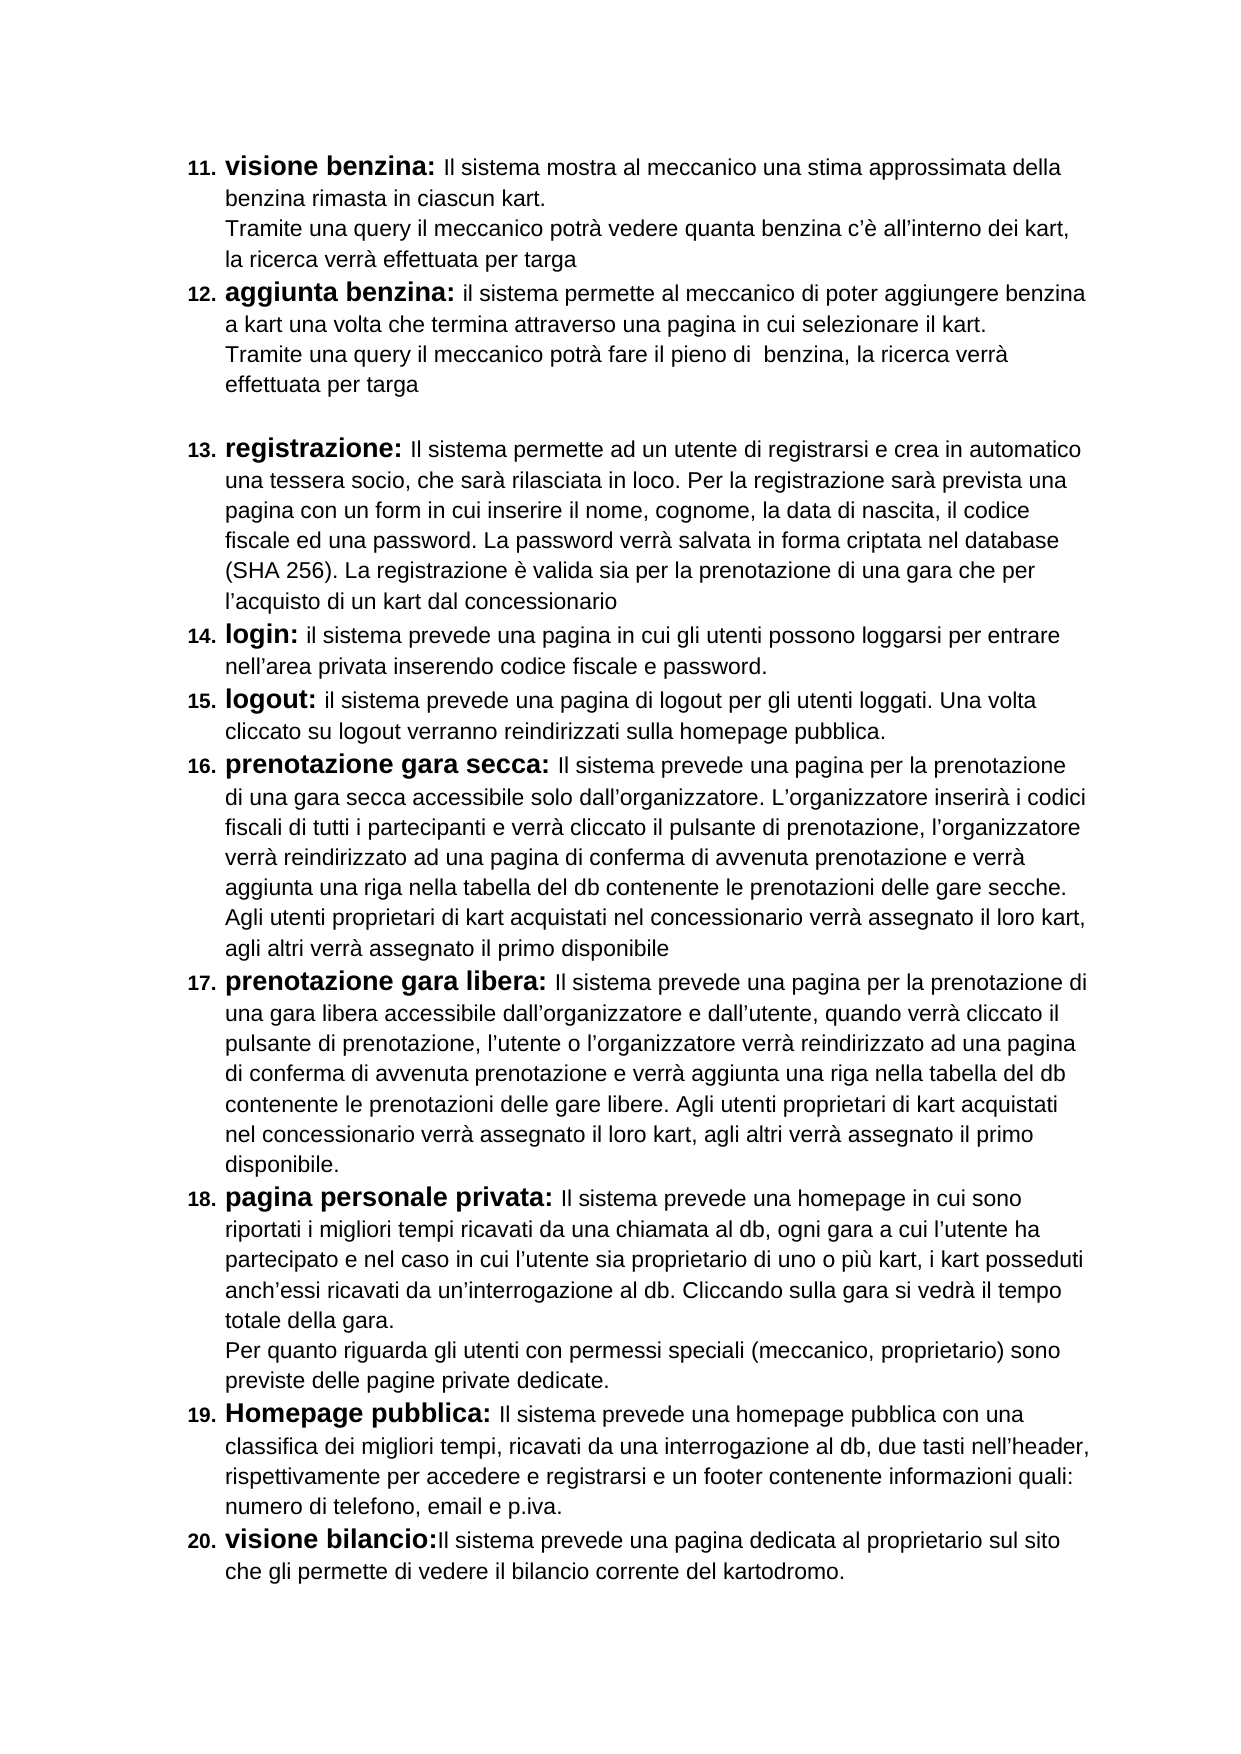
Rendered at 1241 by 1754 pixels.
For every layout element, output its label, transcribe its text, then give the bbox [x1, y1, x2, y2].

list prenotazione gara secca: Il sistema prevede una pagina per la prenotazione di una gara secca accessibile solo dall’organizzatore. L’organizzatore inserirà i codici fiscali di tutti i partecipanti e verrà cliccato il pulsante di prenotazione, l’organizzatore verrà reindirizzato ad una pagina di conferma di avvenuta prenotazione e verrà aggiunta una riga nella tabella del db contenente le prenotazioni delle gare secche. Agli utenti proprietari di kart acquistati nel concessionario verrà assegnato il loro kart, agli altri verrà assegnato il primo disponibile [187, 748, 1090, 961]
list registrazione: Il sistema permette ad un utente di registrarsi e crea in automatico una tessera socio, che sarà rilasciata in loco. Per la registrazione sarà prevista una pagina con un form in cui inserire il nome, cognome, la data di nascita, il codice fiscale ed una password. La password verrà salvata in forma criptata nel database (SHA 256). La registrazione è valida sia per la prenotazione di una gara che per l’acquisto di un kart dal concessionario [187, 432, 1090, 614]
list aggiunta benzina: il sistema permette al meccanico di poter aggiungere benzina a kart una volta che termina attraverso una pagina in cui selezionare il kart. [187, 276, 1090, 337]
text Tramite una query il meccanico potrà vedere quanta benzina c’è all’interno dei kart, la ricerca verrà effettuata per targa [225, 215, 1090, 272]
list visione bilancio:Il sistema prevede una pagina dedicata al proprietario sul sito che gli permette di vedere il bilancio corrente del kartodromo. [187, 1523, 1090, 1585]
text Tramite una query il meccanico potrà fare il pieno di benzina, la ricerca verrà effettuata per targa [225, 341, 1090, 398]
list login: il sistema prevede una pagina in cui gli utenti possono loggarsi per entrare nell’area privata inserendo codice fiscale e password. [187, 618, 1090, 679]
list prenotazione gara libera: Il sistema prevede una pagina per la prenotazione di una gara libera accessibile dall’organizzatore e dall’utente, quando verrà cliccato il pulsante di prenotazione, l’utente o l’organizzatore verrà reindirizzato ad una pagina di conferma di avvenuta prenotazione e verrà aggiunta una riga nella tabella del db contenente le prenotazioni delle gare libere. Agli utenti proprietari di kart acquistati nel concessionario verrà assegnato il loro kart, agli altri verrà assegnato il primo disponibile. [187, 965, 1090, 1177]
list pagina personale privata: Il sistema prevede una homepage in cui sono riportati i migliori tempi ricavati da una chiamata al db, ogni gara a cui l’utente ha partecipato e nel caso in cui l’utente sia proprietario di uno o più kart, i kart posseduti anch’essi ricavati da un’interrogazione al db. Cliccando sulla gara si vedrà il tempo totale della gara. Per quanto riguarda gli utenti con permessi speciali (meccanico, proprietario) sono previste delle pagine private dedicate. [187, 1181, 1090, 1394]
list logout: il sistema prevede una pagina di logout per gli utenti loggati. Una volta cliccato su logout verranno reindirizzati sulla homepage pubblica. [187, 683, 1090, 744]
list Homepage pubblica: Il sistema prevede una homepage pubblica con una classifica dei migliori tempi, ricavati da una interrogazione al db, due tasti nell’header, rispettivamente per accedere e registrarsi e un footer contenente informazioni quali: numero di telefono, email e p.iva. [187, 1397, 1090, 1519]
list visione benzina: Il sistema mostra al meccanico una stima approssimata della benzina rimasta in ciascun kart. [187, 150, 1090, 211]
